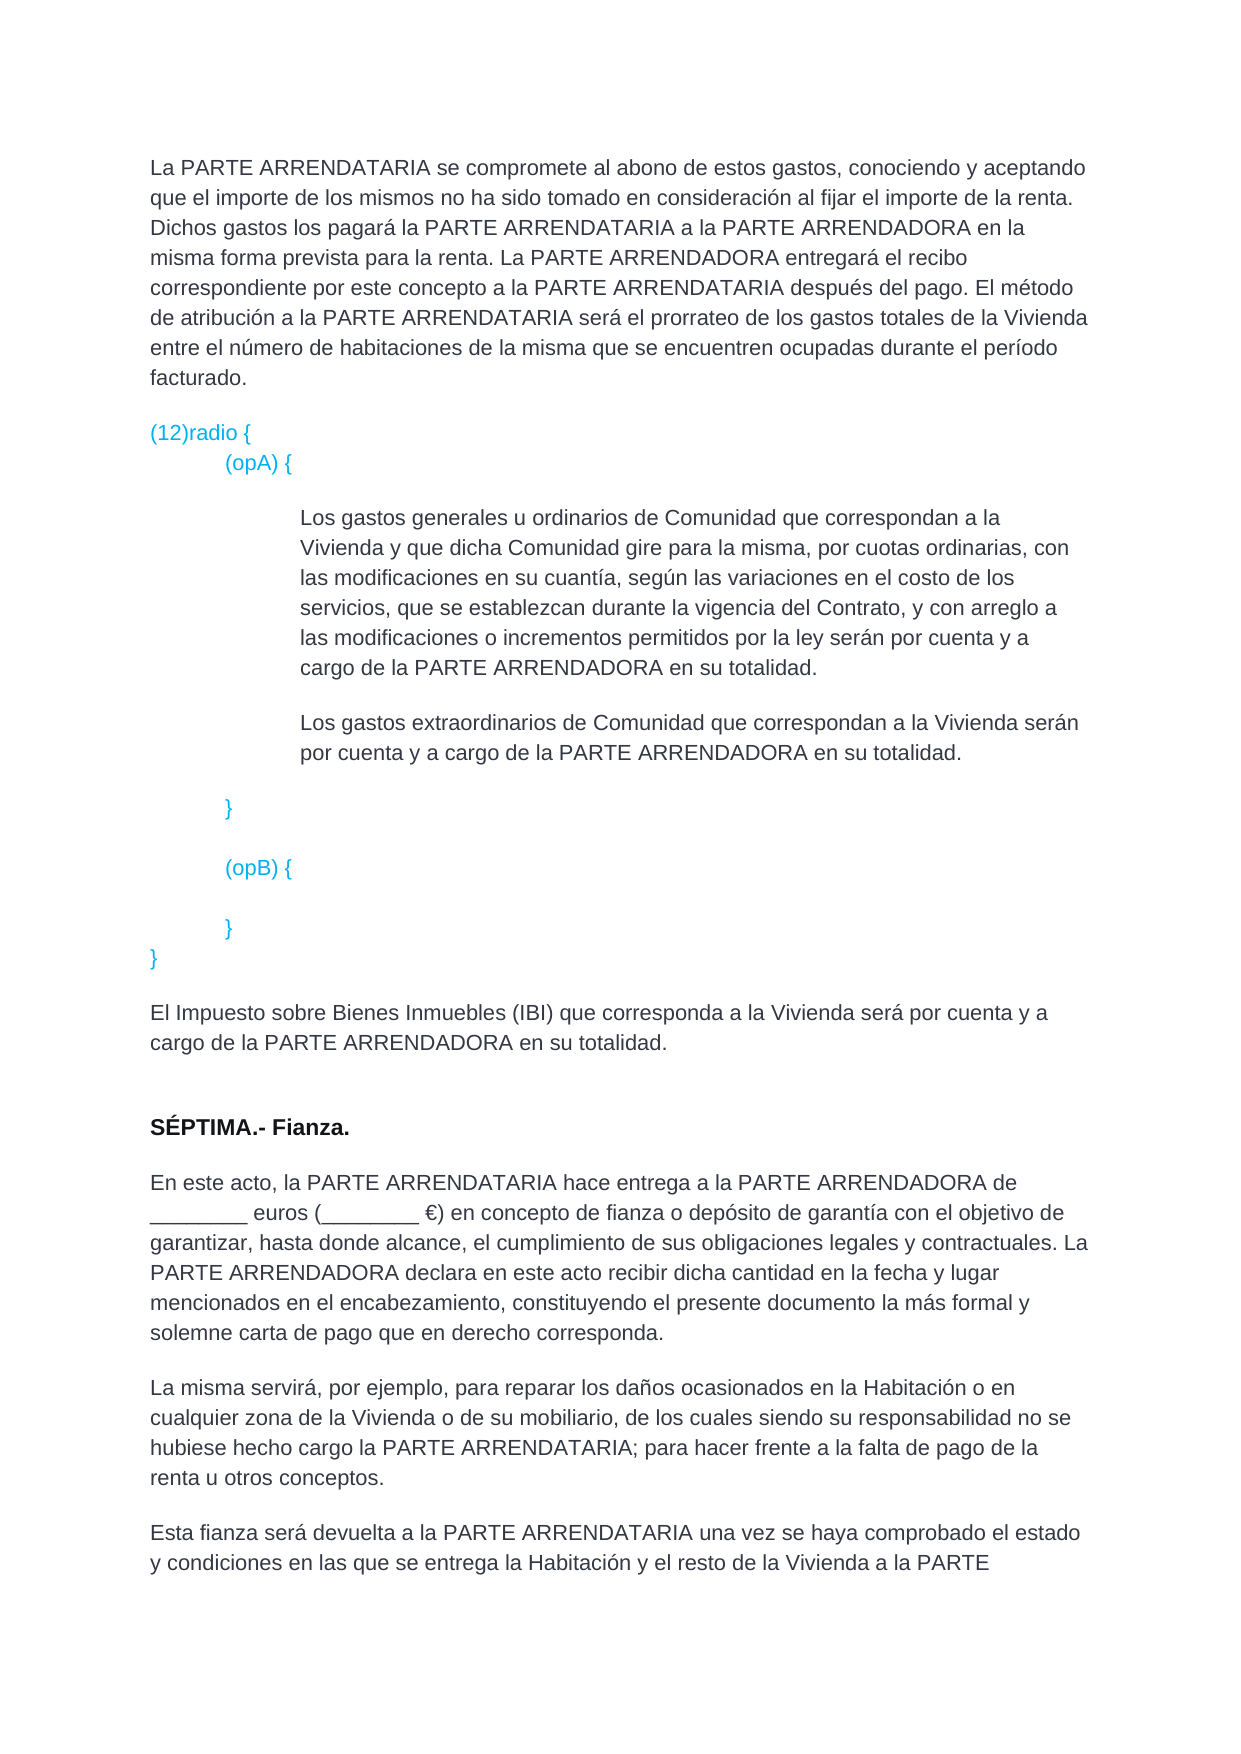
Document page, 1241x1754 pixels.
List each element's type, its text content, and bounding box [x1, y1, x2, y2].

text (opB) { [150, 850, 1090, 880]
text SÉPTIMA.- Fianza. [150, 1080, 1090, 1140]
text El Impuesto sobre Bienes Inmuebles (IBI) que corresponda a la Vivienda será por cuenta y a cargo de la PARTE ARRENDADORA en su totalidad. [150, 995, 1090, 1055]
text Los gastos generales u ordinarios de Comunidad que correspondan a la Vivienda y que dicha Comunidad gire para la misma, por cuotas ordinarias, con las modificaciones en su cuantía, según las variaciones en el costo de los servicios, que se establezcan durante la vigencia del Contrato, y con arreglo a las modificaciones o incrementos permitidos por la ley serán por cuenta y a cargo de la PARTE ARRENDADORA en su totalidad. [300, 500, 1090, 680]
text } [150, 790, 1090, 820]
text } [150, 910, 1090, 940]
text Los gastos extraordinarios de Comunidad que correspondan a la Vivienda serán por cuenta y a cargo de la PARTE ARRENDADORA en su totalidad. [300, 705, 1090, 765]
text (opA) { [150, 445, 1090, 475]
text } [150, 940, 1090, 970]
text En este acto, la PARTE ARRENDATARIA hace entrega a la PARTE ARRENDADORA de ________ euros (________ €) en concepto de fianza o depósito de garantía con el objetivo de garantizar, hasta donde alcance, el cumplimiento de sus obligaciones legales y contractuales. La PARTE ARRENDADORA declara en este acto recibir dicha cantidad en la fecha y lugar mencionados en el encabezamiento, constituyendo el presente documento la más formal y solemne carta de pago que en derecho corresponda. [150, 1165, 1090, 1345]
text (12)radio { [150, 415, 1090, 445]
text La PARTE ARRENDATARIA se compromete al abono de estos gastos, conociendo y aceptando que el importe de los mismos no ha sido tomado en consideración al fijar el importe de la renta. Dichos gastos los pagará la PARTE ARRENDATARIA a la PARTE ARRENDADORA en la misma forma prevista para la renta. La PARTE ARRENDADORA entregará el recibo correspondiente por este concepto a la PARTE ARRENDATARIA después del pago. El método de atribución a la PARTE ARRENDATARIA será el prorrateo de los gastos totales de la Vivienda entre el número de habitaciones de la misma que se encuentren ocupadas durante el período facturado. [150, 150, 1090, 390]
text La misma servirá, por ejemplo, para reparar los daños ocasionados en la Habitación o en cualquier zona de la Vivienda o de su mobiliario, de los cuales siendo su responsabilidad no se hubiese hecho cargo la PARTE ARRENDATARIA; para hacer frente a la falta de pago de la renta u otros conceptos. [150, 1370, 1090, 1490]
